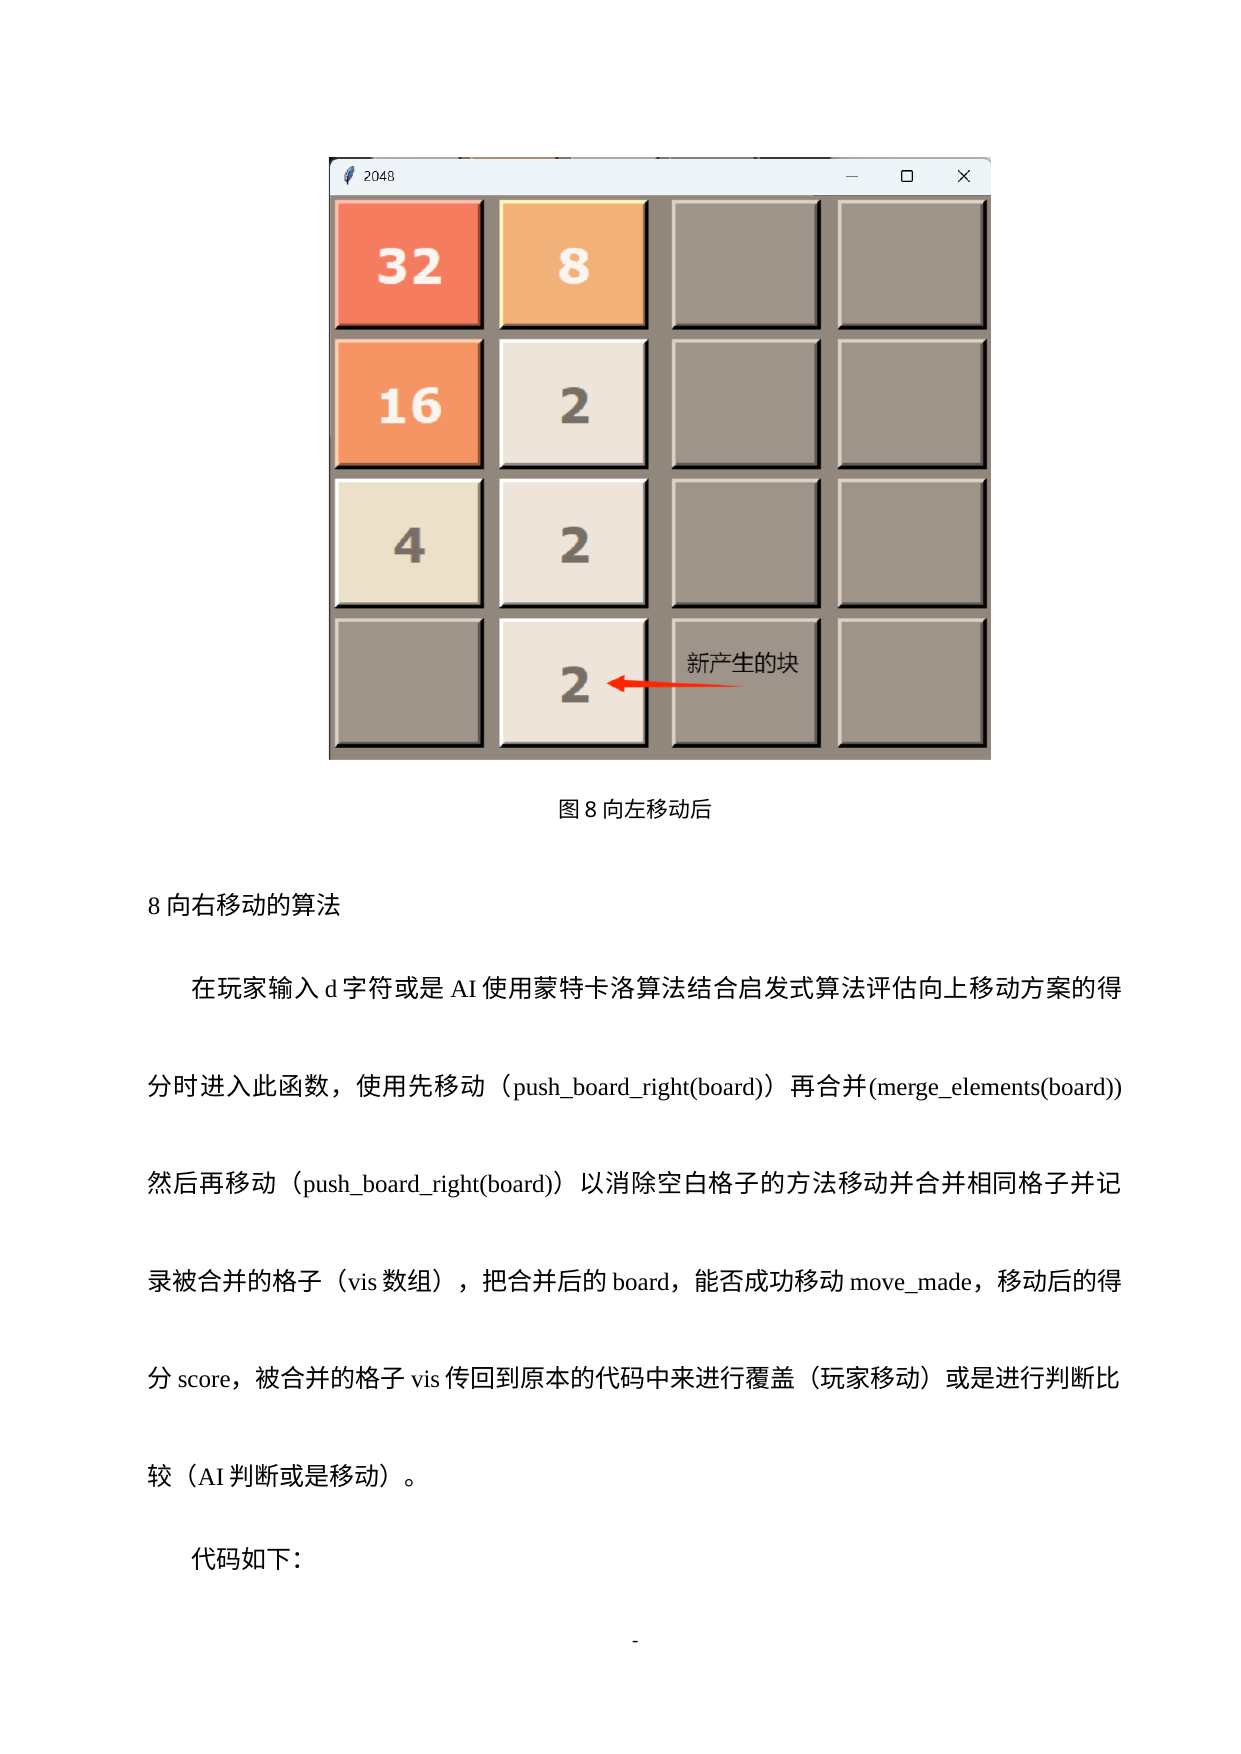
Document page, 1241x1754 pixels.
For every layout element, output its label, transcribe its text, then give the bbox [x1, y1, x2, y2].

text 8 向右移动的算法 [148, 871, 1122, 936]
text 代码如下： [148, 1525, 1122, 1590]
picture [328, 157, 991, 760]
text 在玩家输入d字符或是AI使用蒙特卡洛算法结合启发式算法评估向上移动方案的得分时进入此函数，使用先移动（push_board_right(board)）再合并(merge_elements(board))然后再移动（push_board_right(board)）以消除空白格子的方法移动并合并相同格子并记录被合并的格子（vis数组），把合并后的board，能否成功移动move_made，移动后的得分score，被合并的格子vis传回到原本的代码中来进行覆盖（玩家移动）或是进行判断比较（AI判断或是移动）。 [148, 954, 1122, 1507]
text 图8 向左移动后 [148, 792, 1122, 824]
